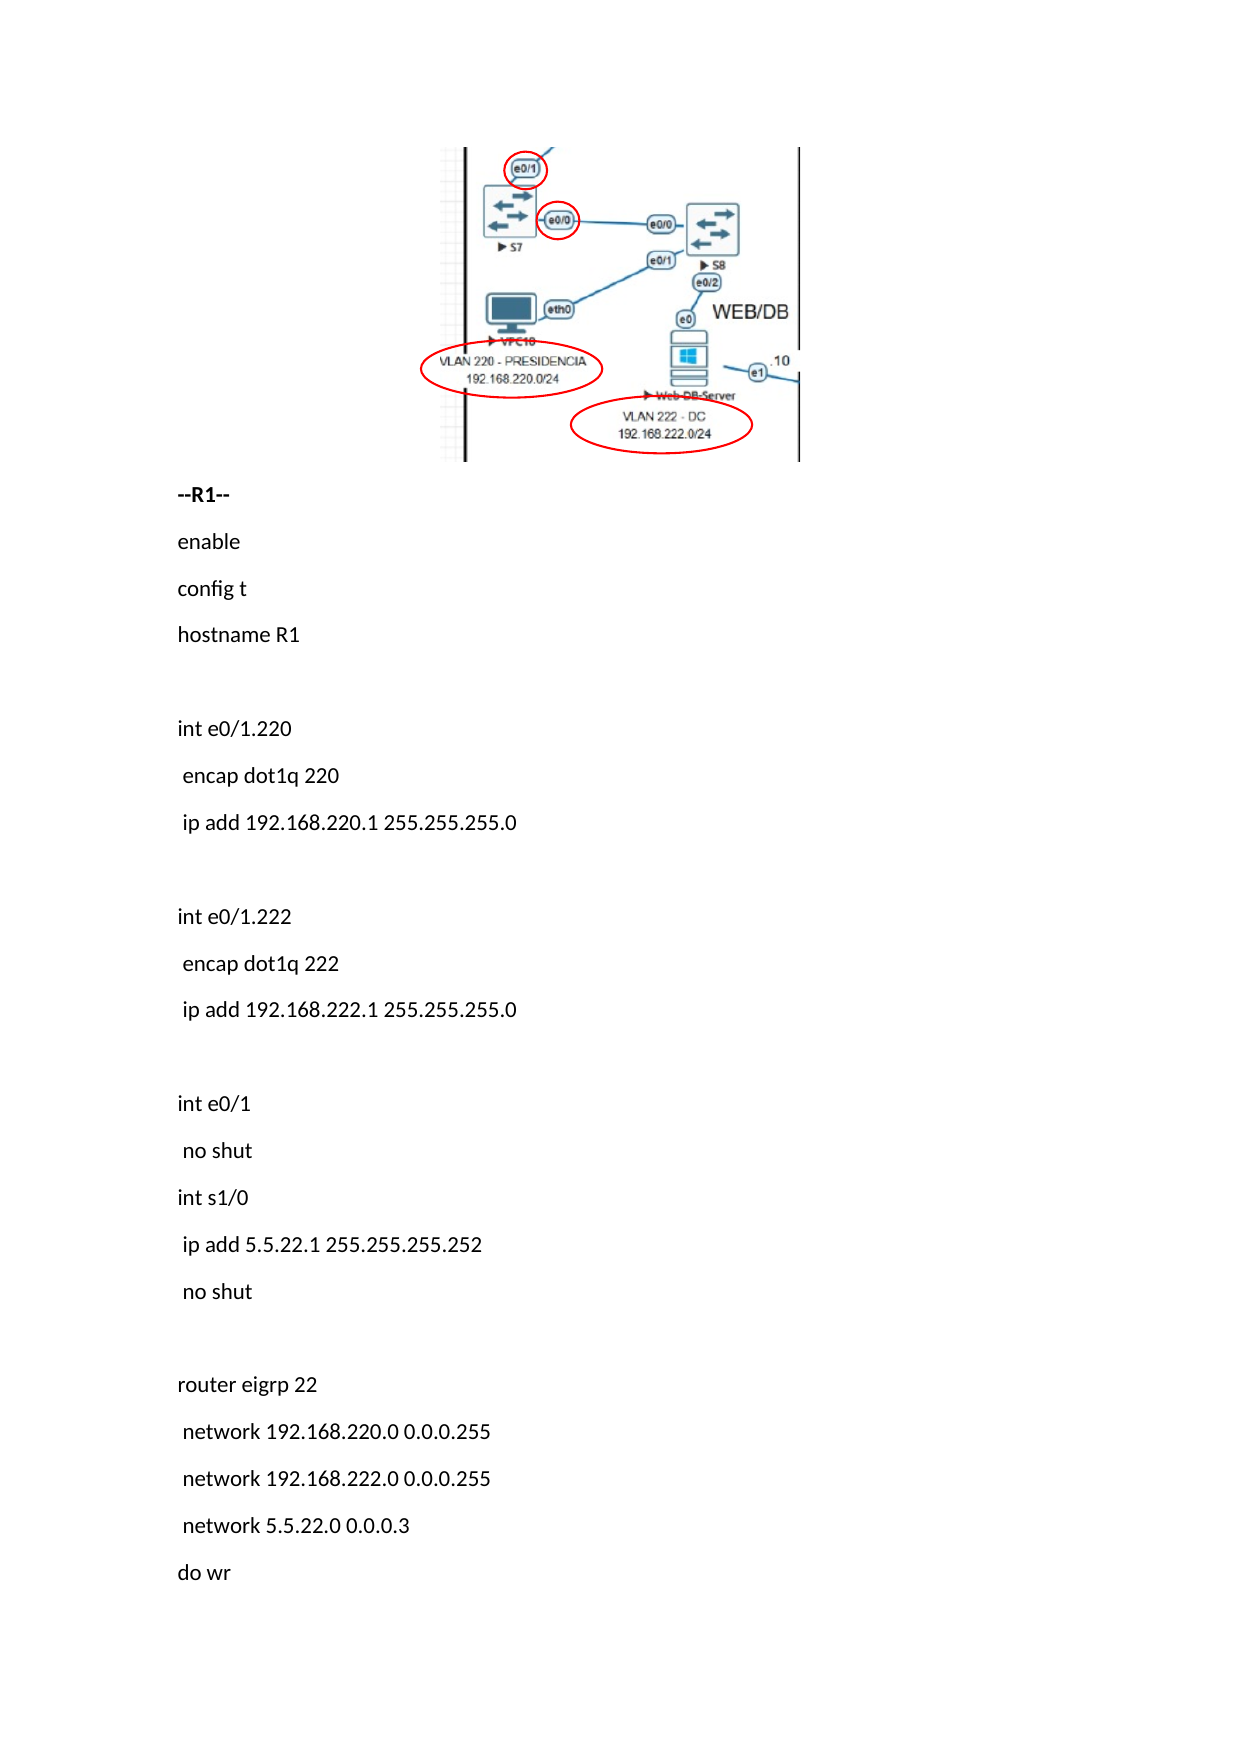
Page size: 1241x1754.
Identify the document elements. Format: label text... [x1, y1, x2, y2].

text hostname R1 [177, 621, 1063, 649]
picture [440, 342, 601, 396]
text network 192.168.222.0 0.0.0.255 [177, 1464, 1063, 1492]
text no shut [177, 1277, 1063, 1305]
text encap dot1q 222 [177, 949, 1063, 977]
text no shut [177, 1136, 1063, 1164]
text network 5.5.22.0 0.0.0.3 [177, 1511, 1063, 1539]
text encap dot1q 220 [177, 761, 1063, 789]
text network 192.168.220.0 0.0.0.255 [177, 1417, 1063, 1446]
text int e0/1.222 [177, 902, 1063, 930]
text ip add 192.168.220.1 255.255.255.0 [177, 808, 1063, 836]
picture [440, 147, 801, 462]
text do wr [177, 1558, 1063, 1586]
text int s1/0 [177, 1183, 1063, 1211]
text ip add 192.168.222.1 255.255.255.0 [177, 996, 1063, 1024]
text int e0/1.220 [177, 714, 1063, 742]
text enable [177, 527, 1063, 555]
text router eigrp 22 [177, 1371, 1063, 1399]
text --R1-- [177, 480, 1063, 508]
text ip add 5.5.22.1 255.255.255.252 [177, 1230, 1063, 1258]
text int e0/1 [177, 1089, 1063, 1117]
text config t [177, 574, 1063, 602]
